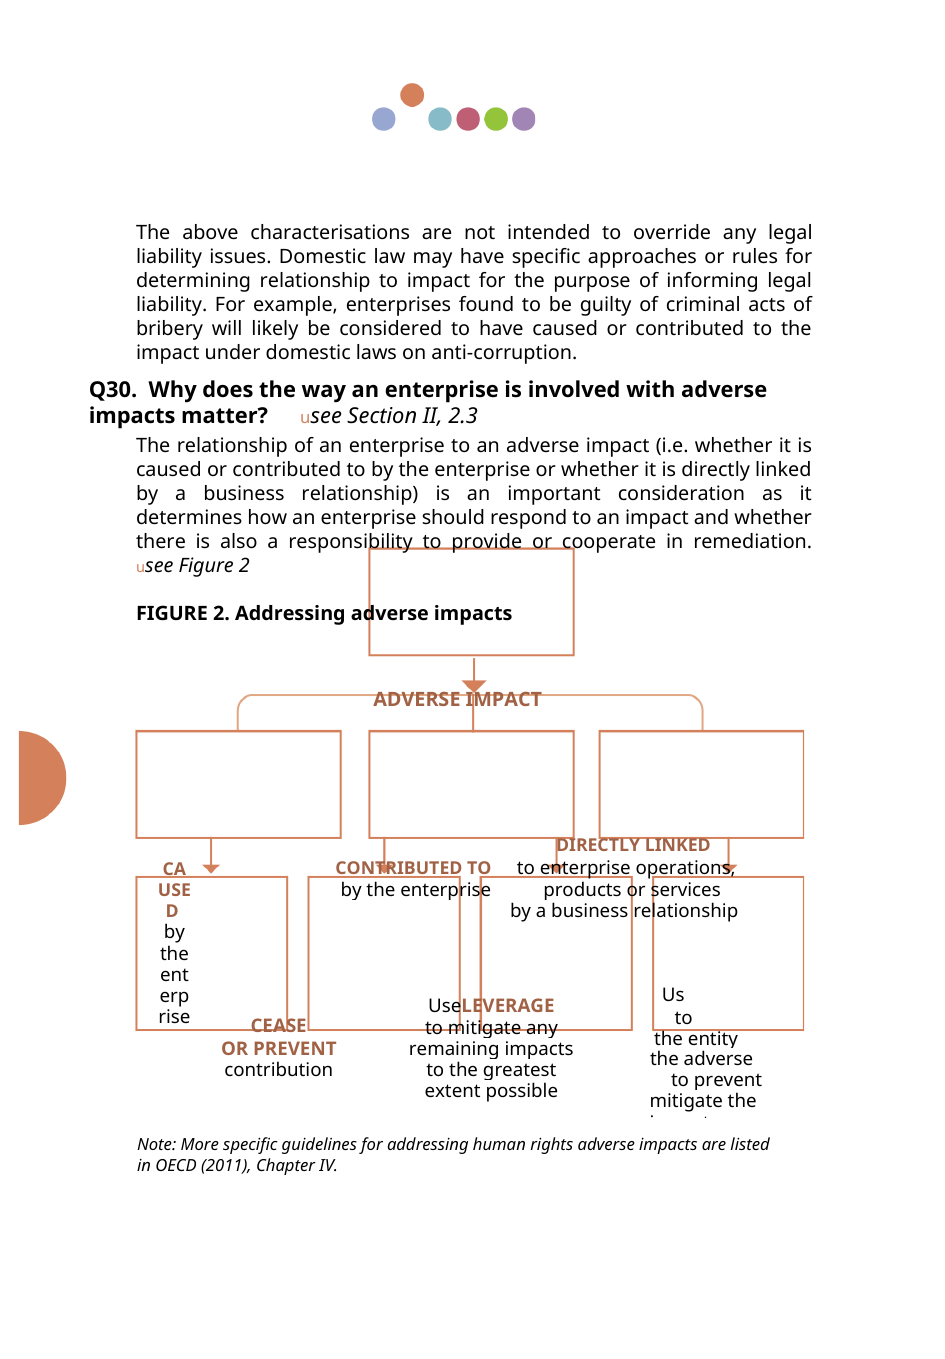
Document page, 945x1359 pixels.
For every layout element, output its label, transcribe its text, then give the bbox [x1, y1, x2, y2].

table_cell CONTRIBUTED TO [208, 856, 491, 879]
text FIGURE 2. Addressing adverse impacts [136, 601, 859, 625]
table_cell OR PREVENT [208, 1037, 349, 1058]
table_cell the entity causing [633, 1027, 775, 1048]
table_cell products or services [491, 879, 775, 900]
table_cell contribution [208, 1058, 349, 1117]
table_header DIRECTLY LINKED [208, 832, 775, 856]
text The relationship of an enterprise to an adverse impact (i.e. whether it is caused or contributed to by the enterprise or whether it is directly linked by a business relationship) is an important consideration as it determines how an enterprise should respond to an impact and whether there is also a responsibility to provide or cooperate in remediation. usee Figure 2 [136, 434, 813, 577]
table_cell to prevent or [633, 1069, 775, 1089]
table_cell the adverse impact [633, 1048, 775, 1069]
text Q30. Why does the way an enterprise is involved with adverse impacts matter? usee Section II, 2.3 [88, 376, 769, 428]
text ADVERSE IMPACT [0, 687, 542, 711]
table_cell to enterprise operations, [491, 856, 775, 879]
picture [18, 729, 67, 827]
table_cell mitigate the impact [633, 1090, 775, 1117]
table_header CAUSED by the enterprise REMEDY actual impact CEASE OR PREVENT potential impact [66, 832, 208, 1117]
table_cell to influence [633, 1006, 775, 1027]
table_cell CEASE [208, 952, 349, 1037]
text Note: More specific guidelines for addressing human rights adverse impacts are listed in OECD (2011), Chapter IV. [137, 1133, 784, 1175]
table_cell to the greatest [349, 1058, 633, 1079]
picture [371, 81, 536, 132]
picture [133, 547, 805, 1032]
table_cell UseLEVERAGE [633, 952, 775, 1006]
table_cell remaining impacts [349, 1037, 633, 1058]
text The above characterisations are not intended to override any legal liability issues. Domestic law may have specific approaches or rules for determining relationship to impact for the purpose of informing legal liability. For example, enterprises found to be guilty of criminal acts of bribery will likely be considered to have caused or contributed to the impact under domestic laws on anti-corruption. [136, 220, 813, 364]
table_cell by a business relationship [208, 900, 775, 952]
table_cell UseLEVERAGE [349, 952, 633, 1017]
table_cell to mitigate any [349, 1017, 633, 1037]
table_cell extent possible [349, 1079, 633, 1117]
table_cell by the enterprise [208, 879, 491, 900]
